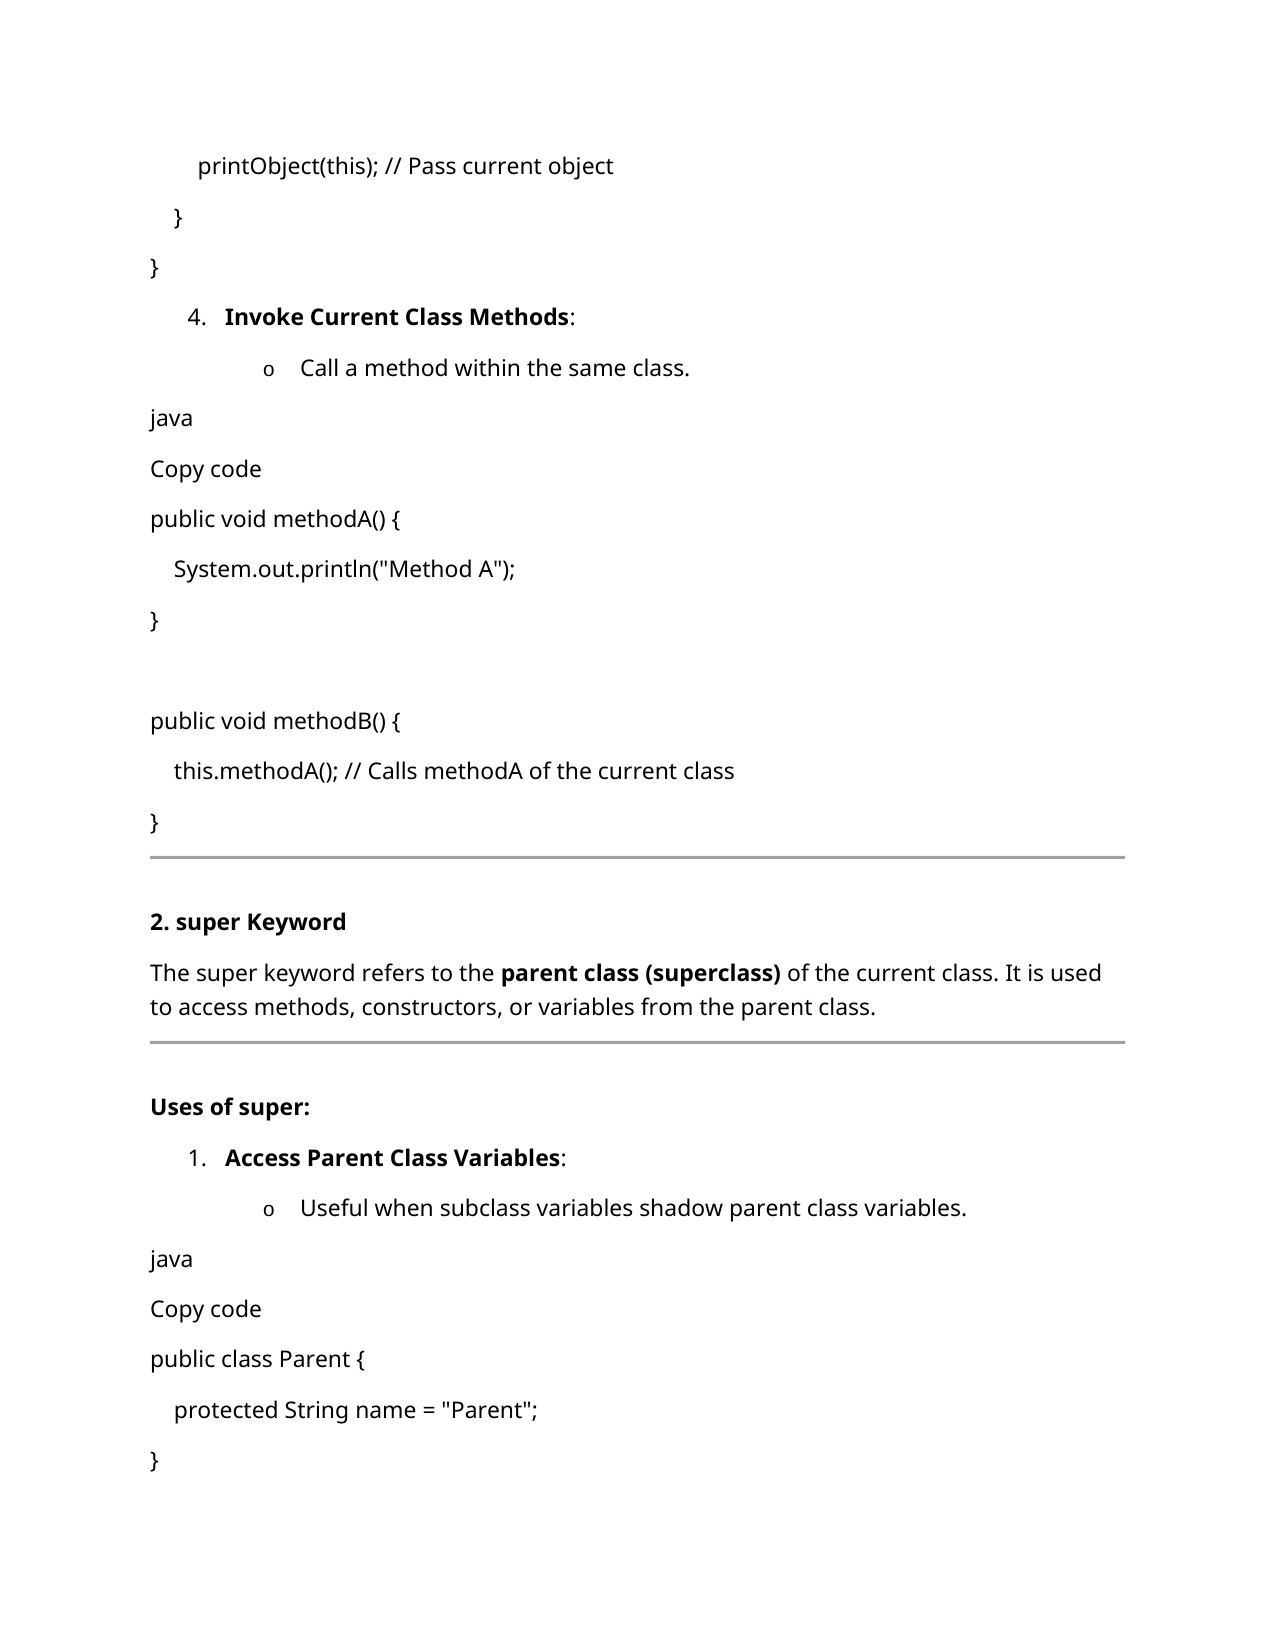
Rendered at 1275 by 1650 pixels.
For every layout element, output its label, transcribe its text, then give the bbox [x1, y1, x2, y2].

text Uses of super: [150, 1091, 1125, 1122]
list Invoke Current Class Methods: [187, 301, 1125, 332]
list Call a method within the same class. [262, 352, 1125, 383]
text Copy code [150, 1293, 1125, 1324]
text java [150, 402, 1125, 433]
text } [150, 805, 1125, 837]
list Access Parent Class Variables: [187, 1142, 1125, 1173]
text public class Parent { [150, 1343, 1125, 1374]
text protected String name = "Parent"; [150, 1394, 1125, 1425]
text } [150, 251, 1125, 282]
text public void methodB() { [150, 704, 1125, 736]
text this.methodA(); // Calls methodA of the current class [150, 755, 1125, 786]
text } [150, 604, 1125, 635]
text } [150, 200, 1125, 232]
text The super keyword refers to the parent class (superclass) of the current class. It is used to access methods, constructors, or variables from the parent class. [150, 957, 1125, 1022]
list Useful when subclass variables shadow parent class variables. [262, 1192, 1125, 1223]
text 2. super Keyword [150, 906, 1125, 937]
text public void methodA() { [150, 503, 1125, 534]
text java [150, 1242, 1125, 1274]
text } [150, 1444, 1125, 1475]
text Copy code [150, 452, 1125, 484]
text printObject(this); // Pass current object [150, 150, 1125, 181]
text System.out.println("Method A"); [150, 553, 1125, 584]
